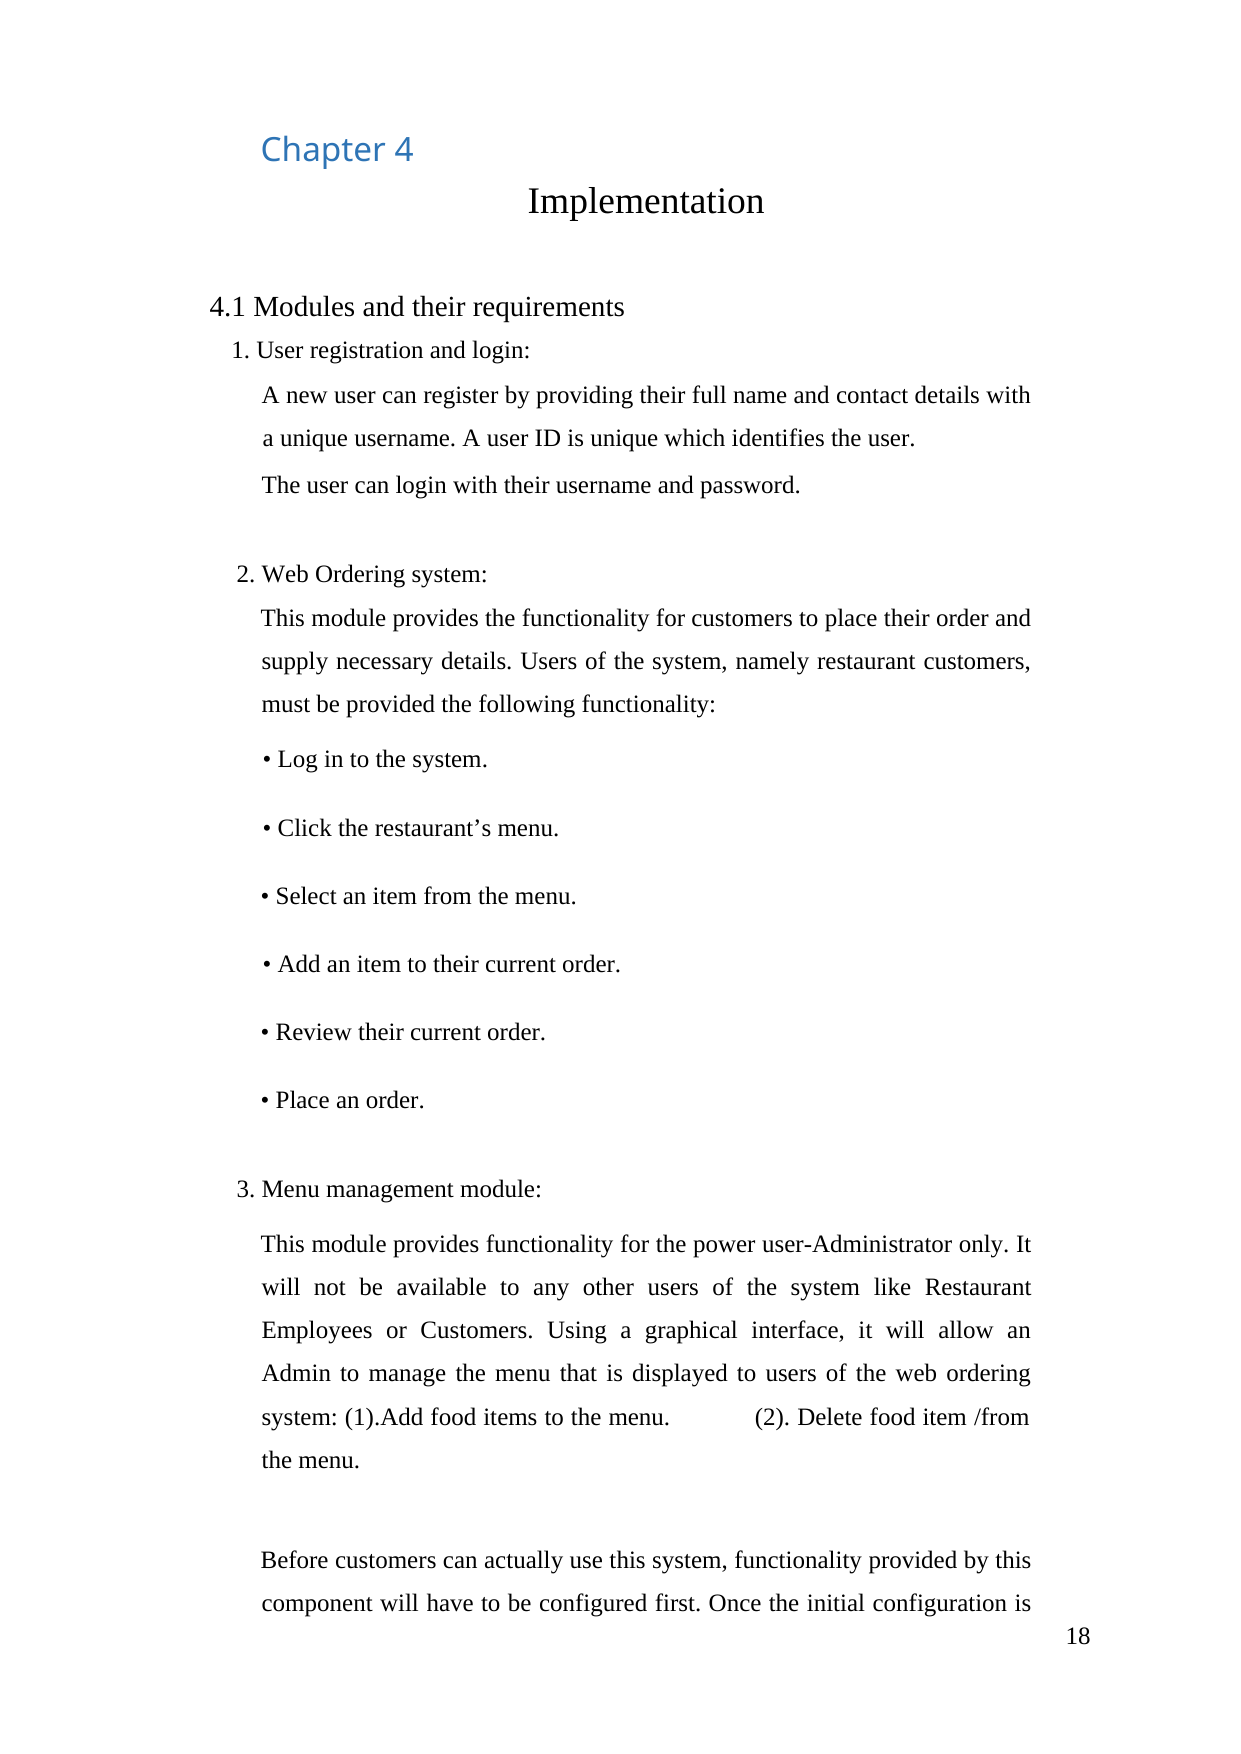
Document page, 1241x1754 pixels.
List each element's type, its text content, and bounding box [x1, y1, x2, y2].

text • Log in to the system. [187, 744, 1032, 773]
text This module provides functionality for the power user-Administrator only. It will not be available to any other users of the system like Restaurant Employees or Customers. Using a graphical interface, it will allow an Admin to manage the menu that is displayed to users of the web ordering system: (1).Add food items to the menu. (2). Delete food item /from the menu. [260, 1229, 1032, 1473]
text 1. User registration and login: [187, 336, 1032, 364]
text • Select an item from the menu. [260, 881, 1032, 909]
list Web Ordering system: [236, 559, 1032, 587]
list Menu management module: [236, 1174, 1032, 1202]
text • Add an item to their current order. [187, 949, 1032, 978]
text • Click the restaurant’s menu. [187, 813, 1032, 841]
text The user can login with their username and password. [261, 470, 1032, 499]
subtitle Chapter 4 [260, 126, 1032, 171]
text A new user can register by providing their full name and contact details with a unique username. A user ID is unique which identifies the user. [261, 380, 1032, 452]
text Implementation [260, 179, 1032, 222]
text • Review their current order. [260, 1017, 1032, 1046]
subtitle 4.1 Modules and their requirements [187, 289, 1032, 322]
text • Place an order. [260, 1085, 1032, 1114]
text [260, 1545, 1032, 1617]
text This module provides the functionality for customers to place their order and supply necessary details. Users of the system, namely restaurant customers, must be provided the following functionality: [260, 603, 1032, 718]
